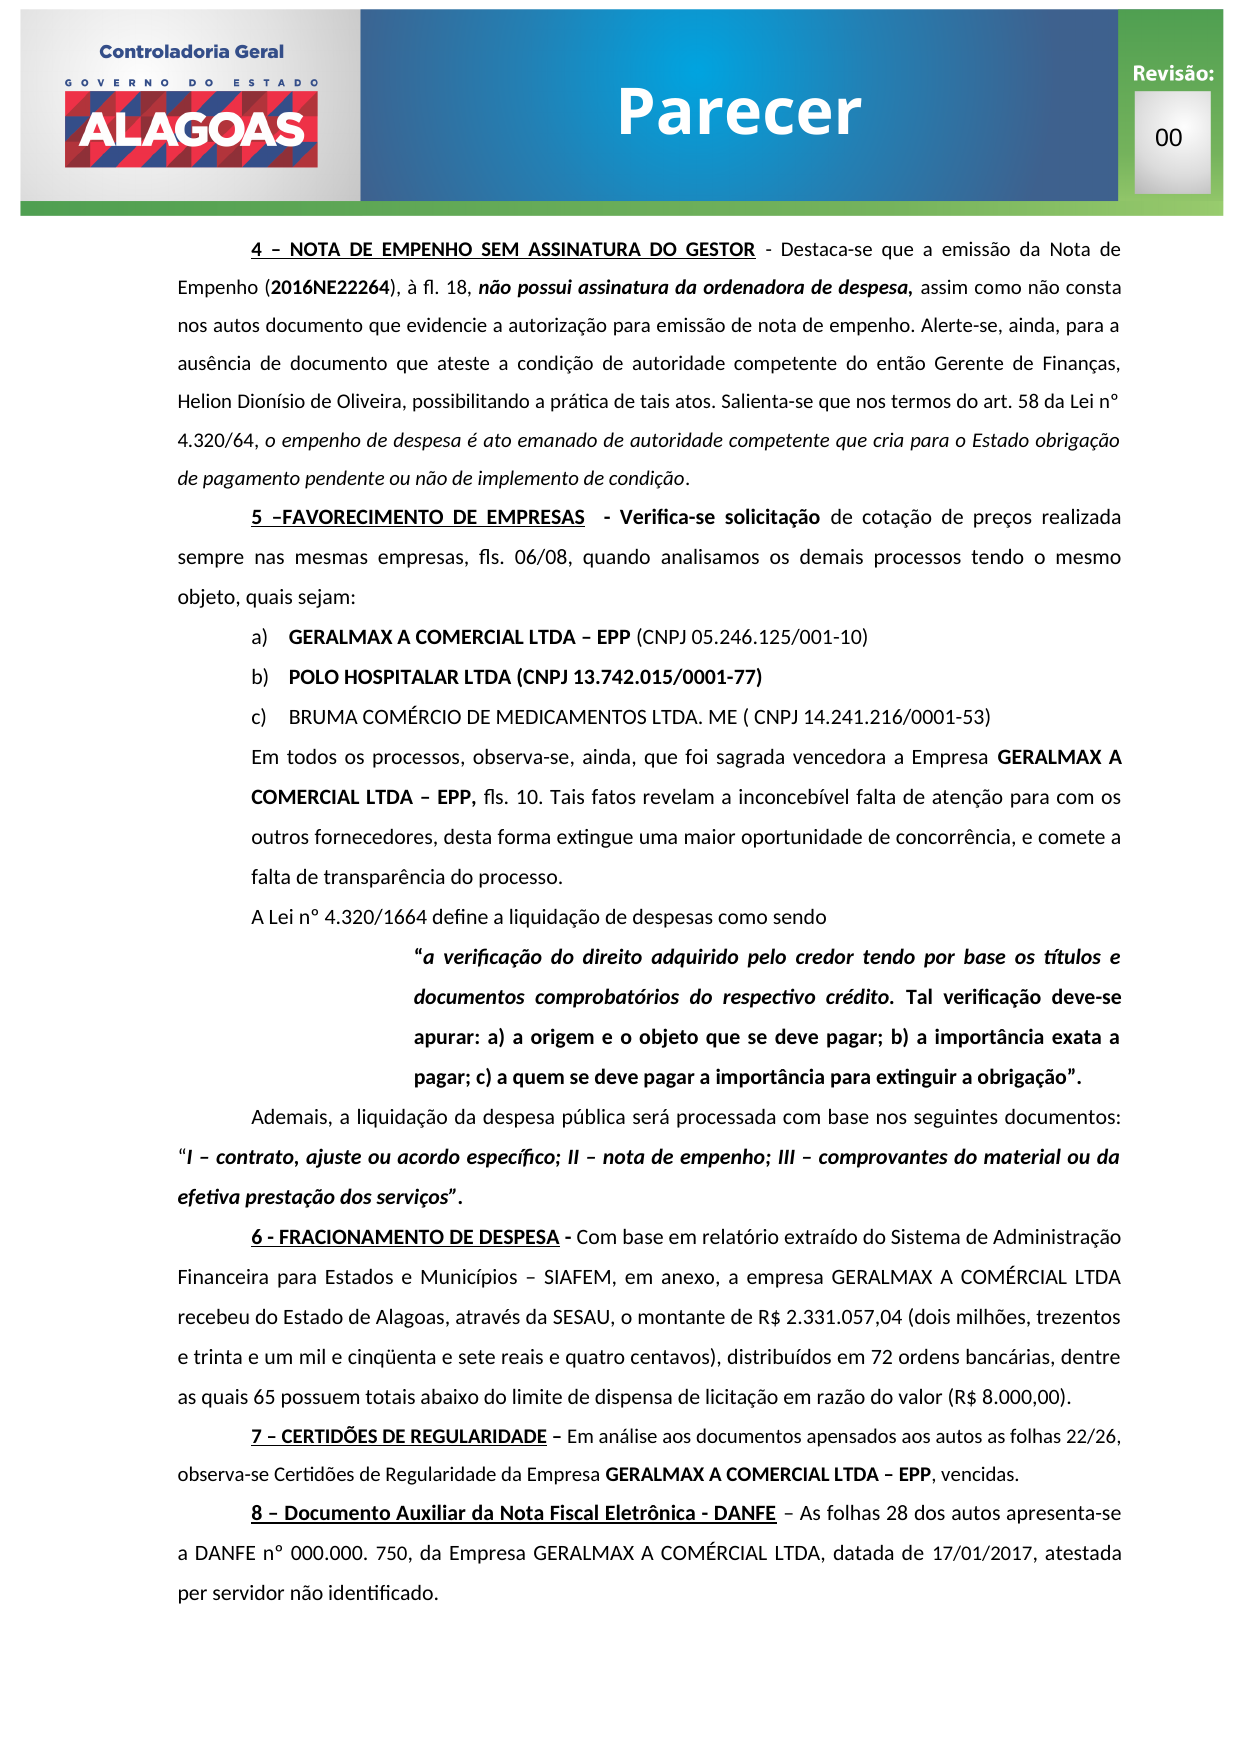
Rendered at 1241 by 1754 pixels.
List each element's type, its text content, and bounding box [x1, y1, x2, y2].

text 5 –FAVORECIMENTO DE EMPRESAS - Verifica-se solicitação de cotação de preços realizada sempre nas mesmas empresas, fls. 06/08, quando analisamos os demais processos tendo o mesmo objeto, quais sejam: [177, 503, 1122, 610]
list GERALMAX A COMERCIAL LTDA – EPP (CNPJ 05.246.125/001-10) [251, 623, 1122, 650]
text 7 – CERTIDÕES DE REGULARIDADE – Em análise aos documentos apensados aos autos as folhas 22/26, observa-se Certidões de Regularidade da Empresa GERALMAX A COMERCIAL LTDA – EPP, vencidas. [177, 1423, 1122, 1487]
text 8 – Documento Auxiliar da Nota Fiscal Eletrônica - DANFE – As folhas 28 dos autos apresenta-se a DANFE nº 000.000. 750, da Empresa GERALMAX A COMÉRCIAL LTDA, datada de 17/01/2017, atestada per servidor não identificado. [177, 1499, 1122, 1606]
text 4 – NOTA DE EMPENHO SEM ASSINATURA DO GESTOR - Destaca-se que a emissão da Nota de Empenho (2016NE22264), à fl. 18, não possui assinatura da ordenadora de despesa, assim como não consta nos autos documento que evidencie a autorização para emissão de nota de empenho. Alerte-se, ainda, para a ausência de documento que ateste a condição de autoridade competente do então Gerente de Finanças, Helion Dionísio de Oliveira, possibilitando a prática de tais atos. Salienta-se que nos termos do art. 58 da Lei nº 4.320/64, o empenho de despesa é ato emanado de autoridade competente que cria para o Estado obrigação de pagamento pendente ou não de implemento de condição. [177, 236, 1122, 490]
text A Lei nº 4.320/1664 define a liquidação de despesas como sendo [177, 903, 1122, 930]
picture [20, 9, 1224, 216]
list POLO HOSPITALAR LTDA (CNPJ 13.742.015/0001-77) [251, 663, 1122, 690]
text 6 - FRACIONAMENTO DE DESPESA - Com base em relatório extraído do Sistema de Administração Financeira para Estados e Municípios – SIAFEM, em anexo, a empresa GERALMAX A COMÉRCIAL LTDA recebeu do Estado de Alagoas, através da SESAU, o montante de R$ 2.331.057,04 (dois milhões, trezentos e trinta e um mil e cinqüenta e sete reais e quatro centavos), distribuídos em 72 ordens bancárias, dentre as quais 65 possuem totais abaixo do limite de dispensa de licitação em razão do valor (R$ 8.000,00). [177, 1223, 1122, 1410]
text “a verificação do direito adquirido pelo credor tendo por base os títulos e documentos comprobatórios do respectivo crédito. Tal verificação deve-se apurar: a) a origem e o objeto que se deve pagar; b) a importância exata a pagar; c) a quem se deve pagar a importância para extinguir a obrigação”. [413, 943, 1122, 1090]
list BRUMA COMÉRCIO DE MEDICAMENTOS LTDA. ME ( CNPJ 14.241.216/0001-53) [251, 703, 1122, 730]
text Em todos os processos, observa-se, ainda, que foi sagrada vencedora a Empresa GERALMAX A COMERCIAL LTDA – EPP, fls. 10. Tais fatos revelam a inconcebível falta de atenção para com os outros fornecedores, desta forma extingue uma maior oportunidade de concorrência, e comete a falta de transparência do processo. [251, 743, 1122, 890]
text Ademais, a liquidação da despesa pública será processada com base nos seguintes documentos: “I – contrato, ajuste ou acordo específico; II – nota de empenho; III – comprovantes do material ou da efetiva prestação dos serviços”. [177, 1103, 1122, 1210]
